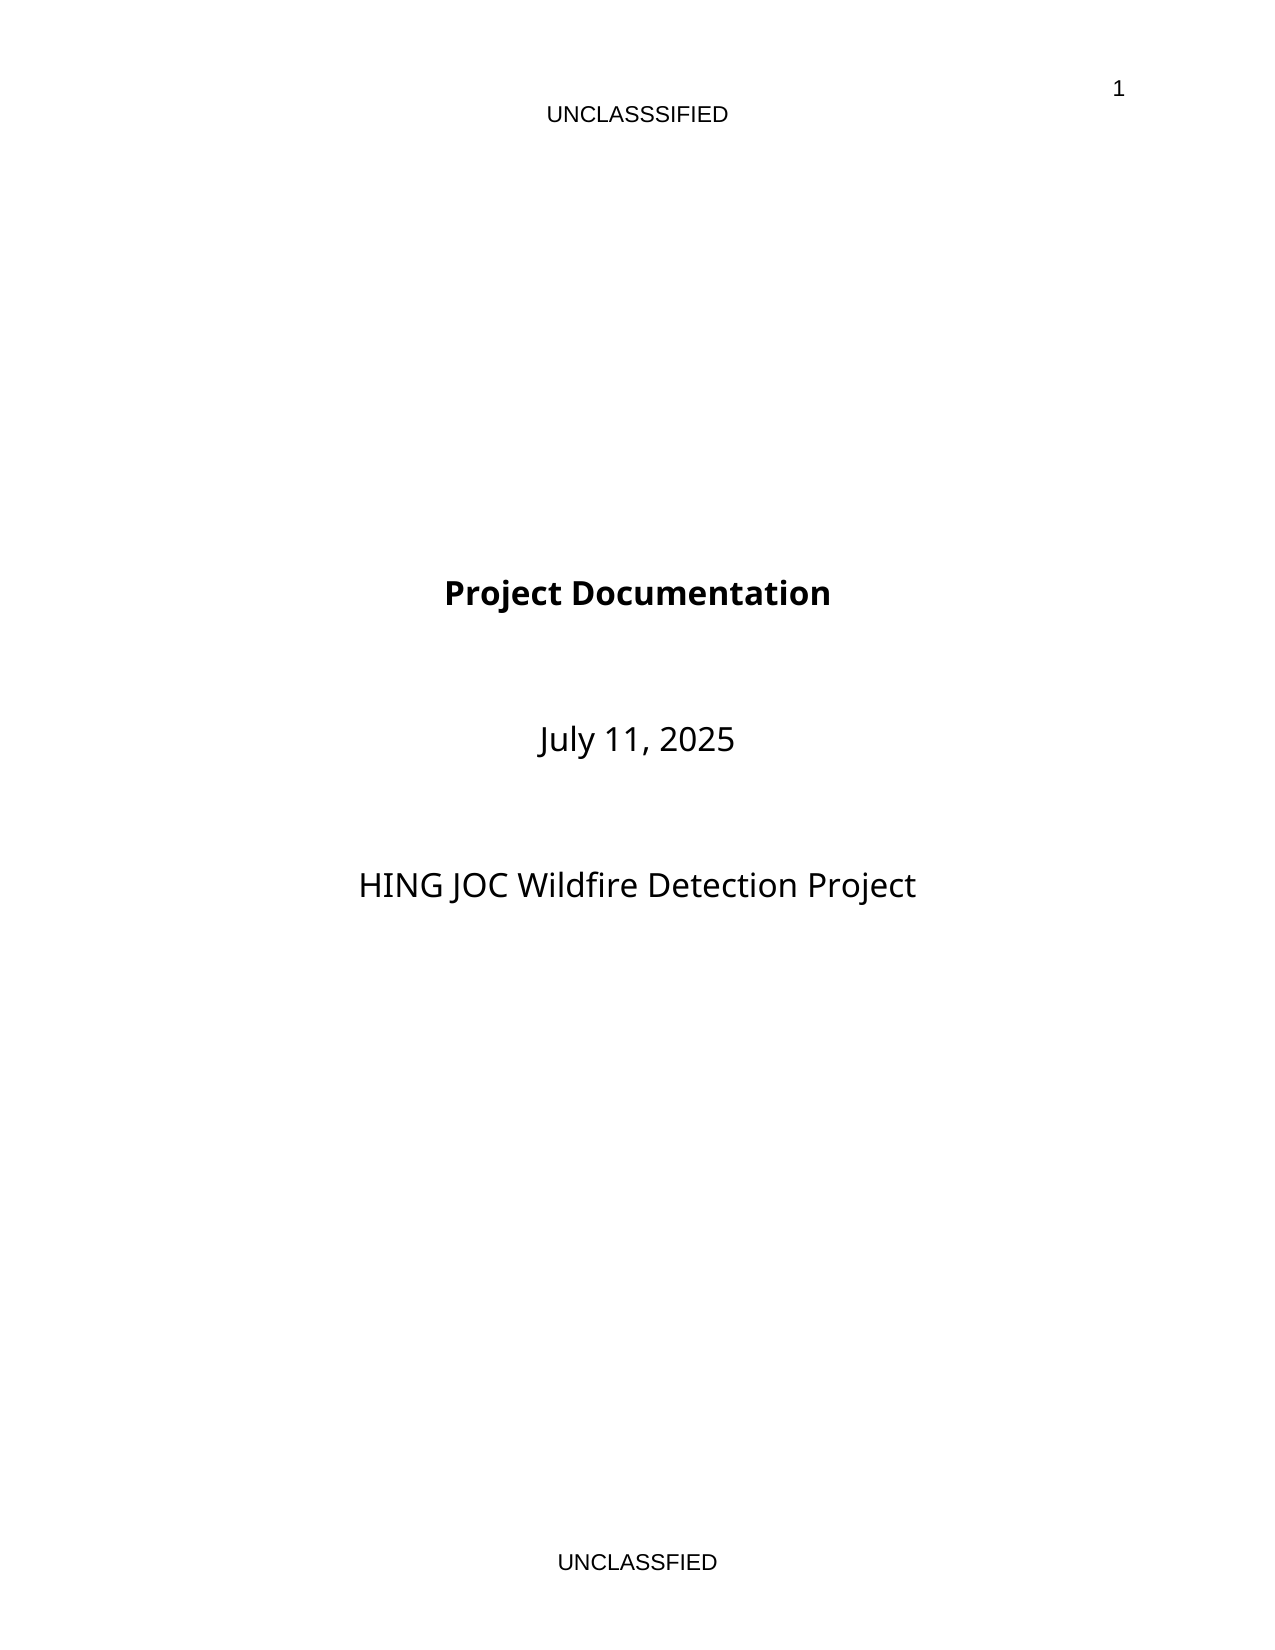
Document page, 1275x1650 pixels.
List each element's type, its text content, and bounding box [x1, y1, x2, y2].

text Project Documentation [150, 570, 1125, 615]
text July 11, 2025 [150, 716, 1125, 761]
text HING JOC Wildfire Detection Project [150, 862, 1125, 907]
